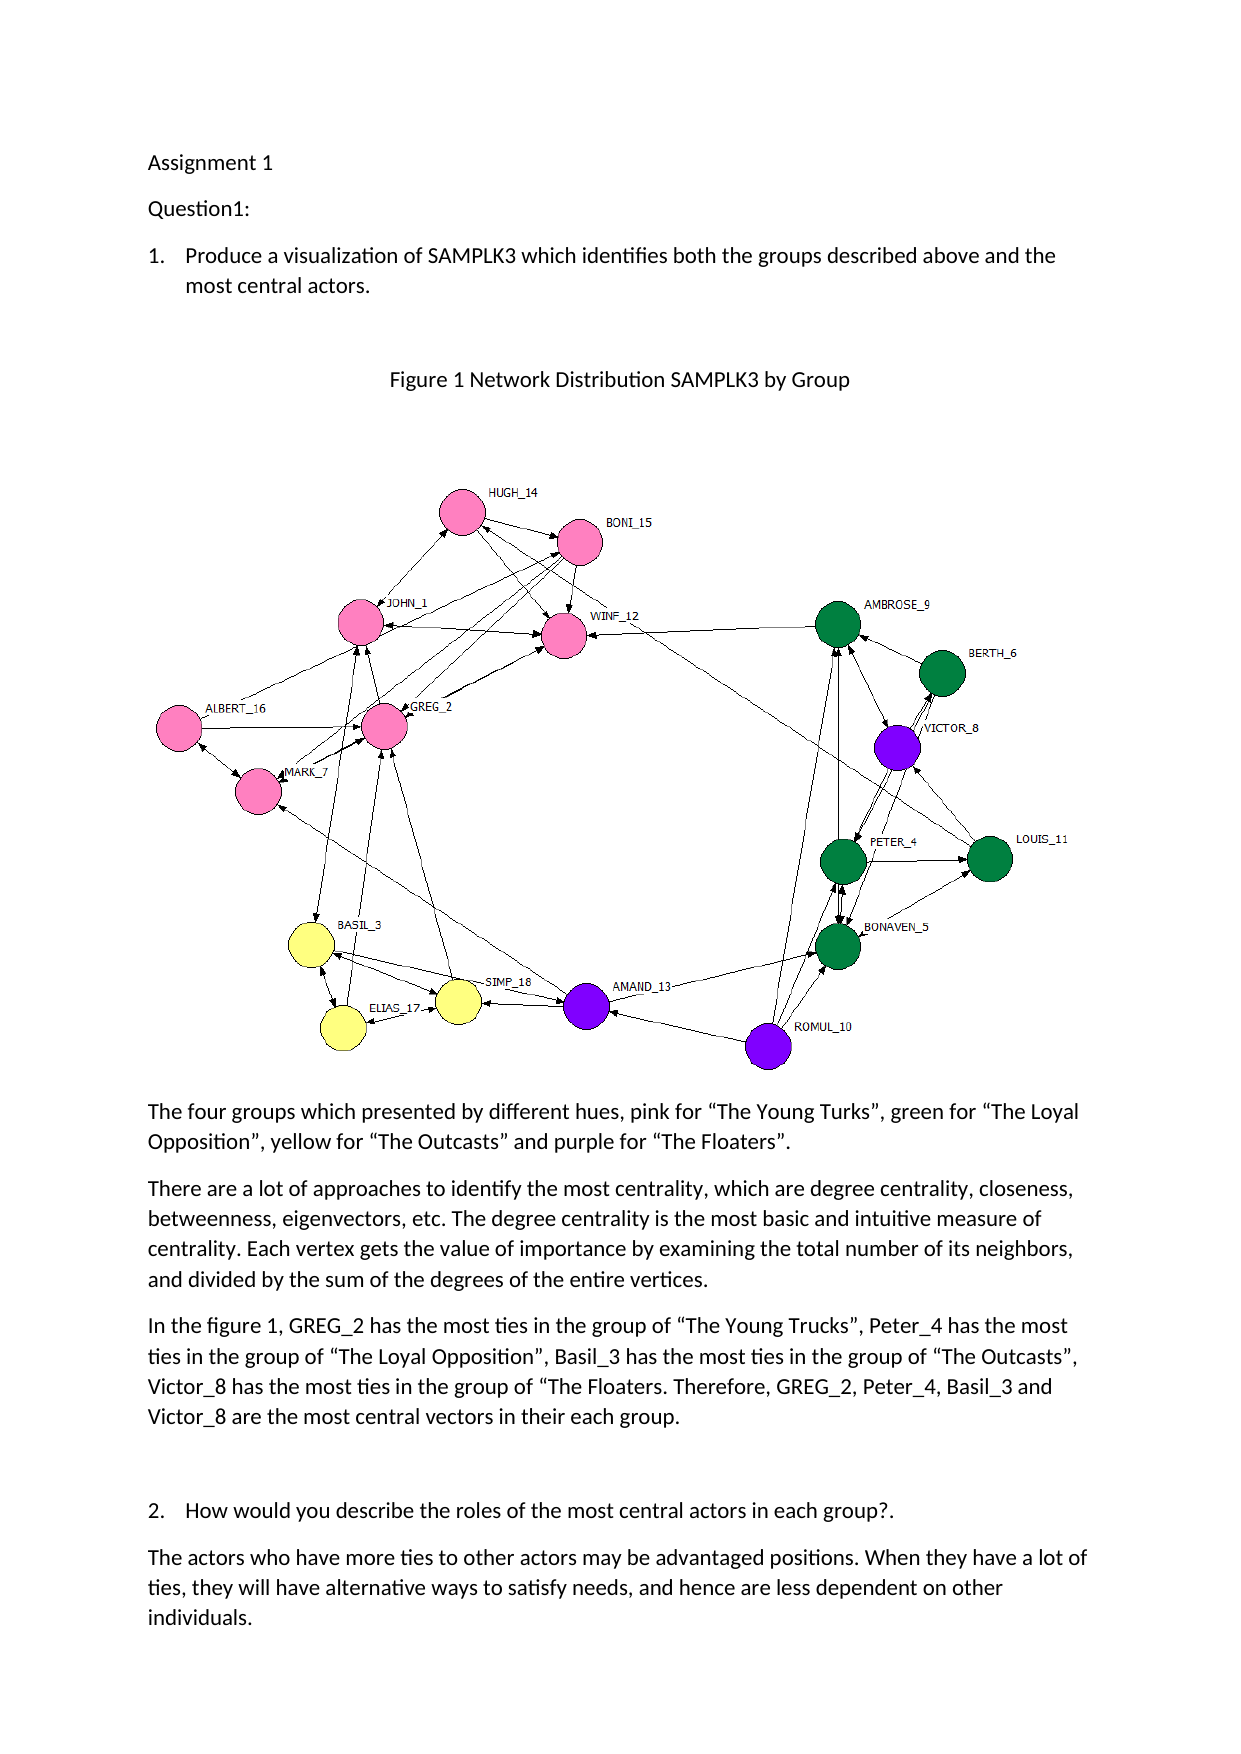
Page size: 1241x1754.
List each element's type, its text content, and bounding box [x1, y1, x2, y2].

text There are a lot of approaches to identify the most centrality, which are degree centrality, closeness, betweenness, eigenvectors, etc. The degree centrality is the most basic and intuitive measure of centrality. Each vertex gets the value of importance by examining the total number of its neighbors, and divided by the sum of the degrees of the entire vertices. [148, 1174, 1093, 1293]
list Produce a visualization of SAMPLK3 which identifies both the groups described above and the most central actors. [148, 241, 1093, 299]
text Assignment 1 [148, 148, 1093, 176]
text Question1: [148, 194, 1093, 222]
list How would you describe the roles of the most central actors in each group?. [148, 1496, 1093, 1524]
text The four groups which presented by different hues, pink for “The Young Turks”, green for “The Loyal Opposition”, yellow for “The Outcasts” and purple for “The Floaters”. [148, 1097, 1093, 1155]
text The actors who have more ties to other actors may be advantaged positions. When they have a lot of ties, they will have alternative ways to satisfy needs, and hence are less dependent on other individuals. [148, 1543, 1093, 1631]
picture [147, 459, 1093, 1079]
text In the figure 1, GREG_2 has the most ties in the group of “The Young Trucks”, Peter_4 has the most ties in the group of “The Loyal Opposition”, Basil_3 has the most ties in the group of “The Outcasts”, Victor_8 has the most ties in the group of “The Floaters. Therefore, GREG_2, Peter_4, Basil_3 and Victor_8 are the most central vectors in their each group. [148, 1312, 1093, 1430]
text Figure 1 Network Distribution SAMPLK3 by Group [148, 365, 1093, 393]
